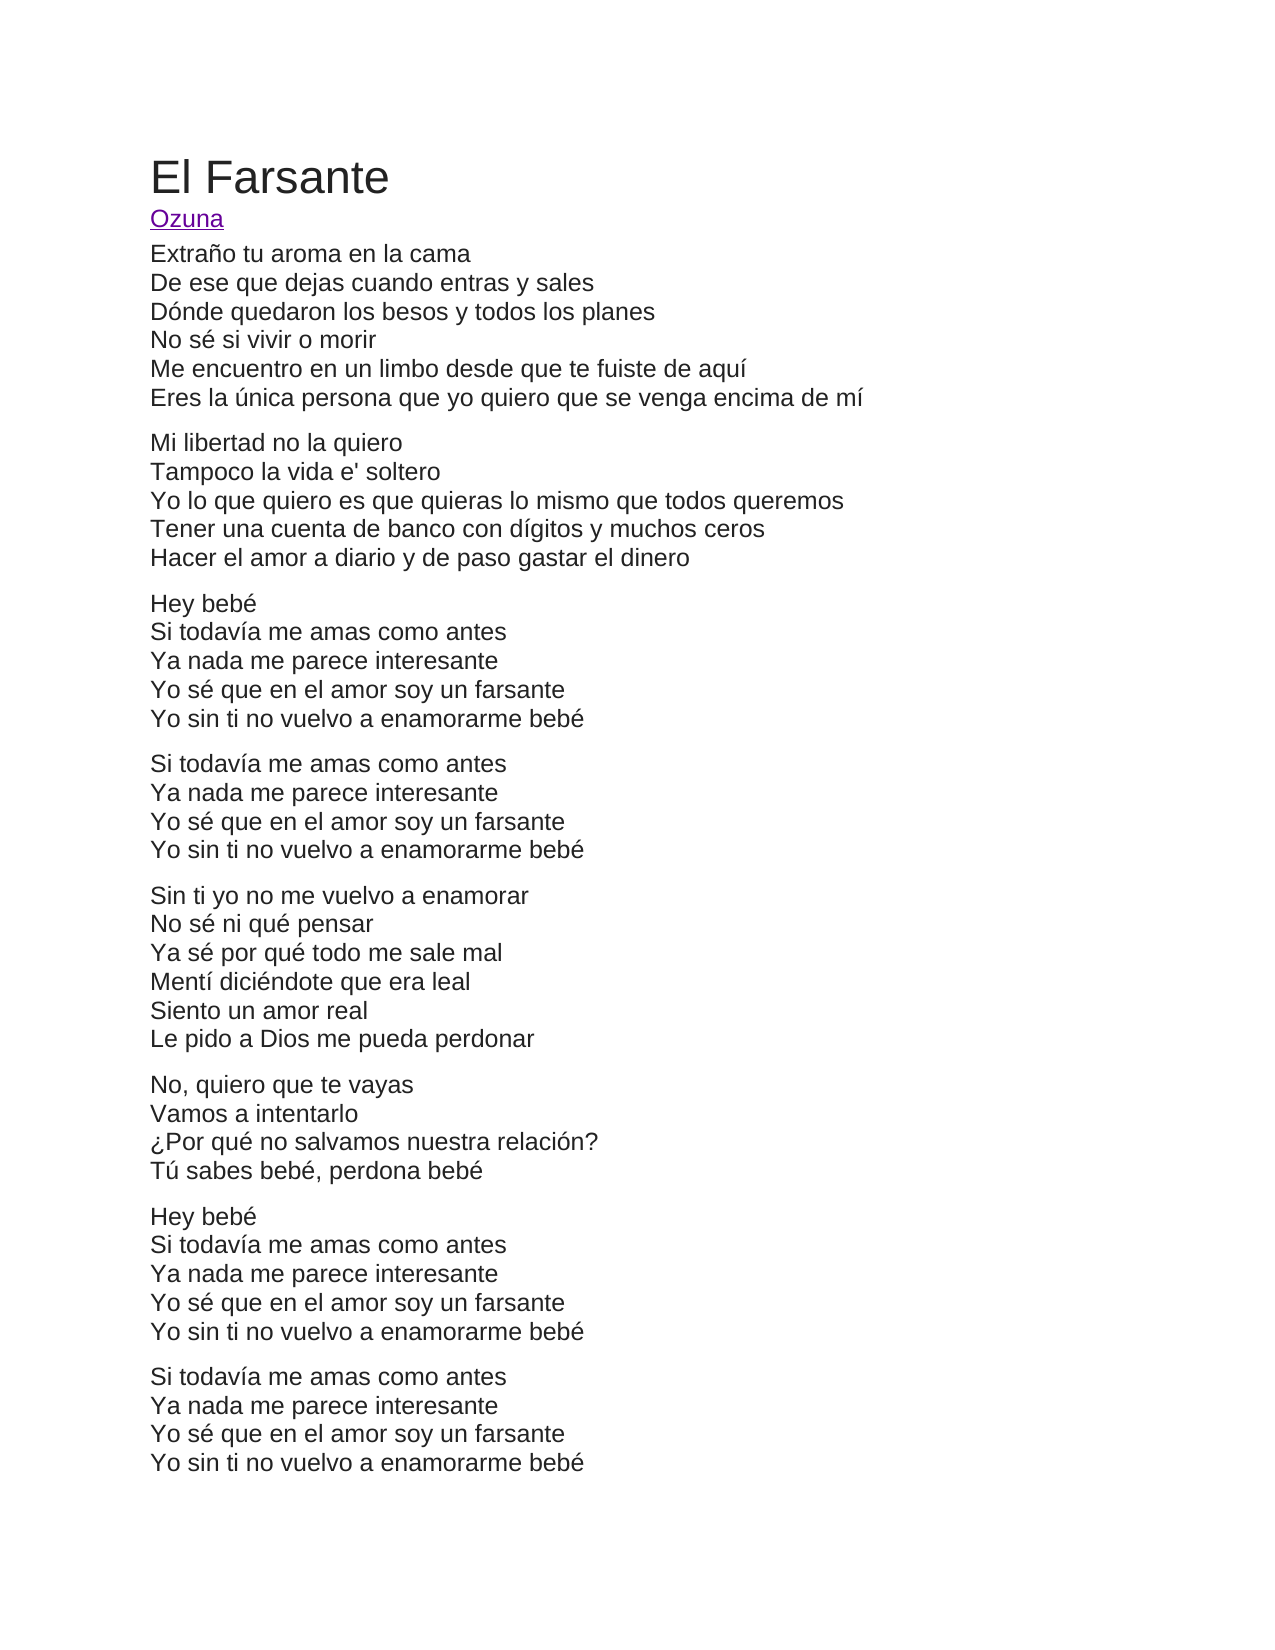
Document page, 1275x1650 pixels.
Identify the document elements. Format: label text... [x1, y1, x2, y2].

text Mi libertad no la quiero Tampoco la vida e' soltero Yo lo que quiero es que quieras lo mismo que todos queremos Tener una cuenta de banco con dígitos y muchos ceros Hacer el amor a diario y de paso gastar el dinero [150, 428, 1125, 572]
text El Farsante [150, 150, 1125, 204]
text Hey bebé Si todavía me amas como antes Ya nada me parece interesante Yo sé que en el amor soy un farsante Yo sin ti no vuelvo a enamorarme bebé [150, 588, 1125, 732]
text Ozuna [150, 204, 1125, 233]
text Extraño tu aroma en la cama De ese que dejas cuando entras y sales Dónde quedaron los besos y todos los planes No sé si vivir o morir Me encuentro en un limbo desde que te fuiste de aquí Eres la única persona que yo quiero que se venga encima de mí [150, 239, 1125, 411]
text Si todavía me amas como antes Ya nada me parece interesante Yo sé que en el amor soy un farsante Yo sin ti no vuelvo a enamorarme bebé [150, 1362, 1125, 1477]
text No, quiero que te vayas Vamos a intentarlo ¿Por qué no salvamos nuestra relación? Tú sabes bebé, perdona bebé [150, 1070, 1125, 1185]
text Hey bebé Si todavía me amas como antes Ya nada me parece interesante Yo sé que en el amor soy un farsante Yo sin ti no vuelvo a enamorarme bebé [150, 1201, 1125, 1345]
text Sin ti yo no me vuelvo a enamorar No sé ni qué pensar Ya sé por qué todo me sale mal Mentí diciéndote que era leal Siento un amor real Le pido a Dios me pueda perdonar [150, 881, 1125, 1053]
text Si todavía me amas como antes Ya nada me parece interesante Yo sé que en el amor soy un farsante Yo sin ti no vuelvo a enamorarme bebé [150, 749, 1125, 864]
